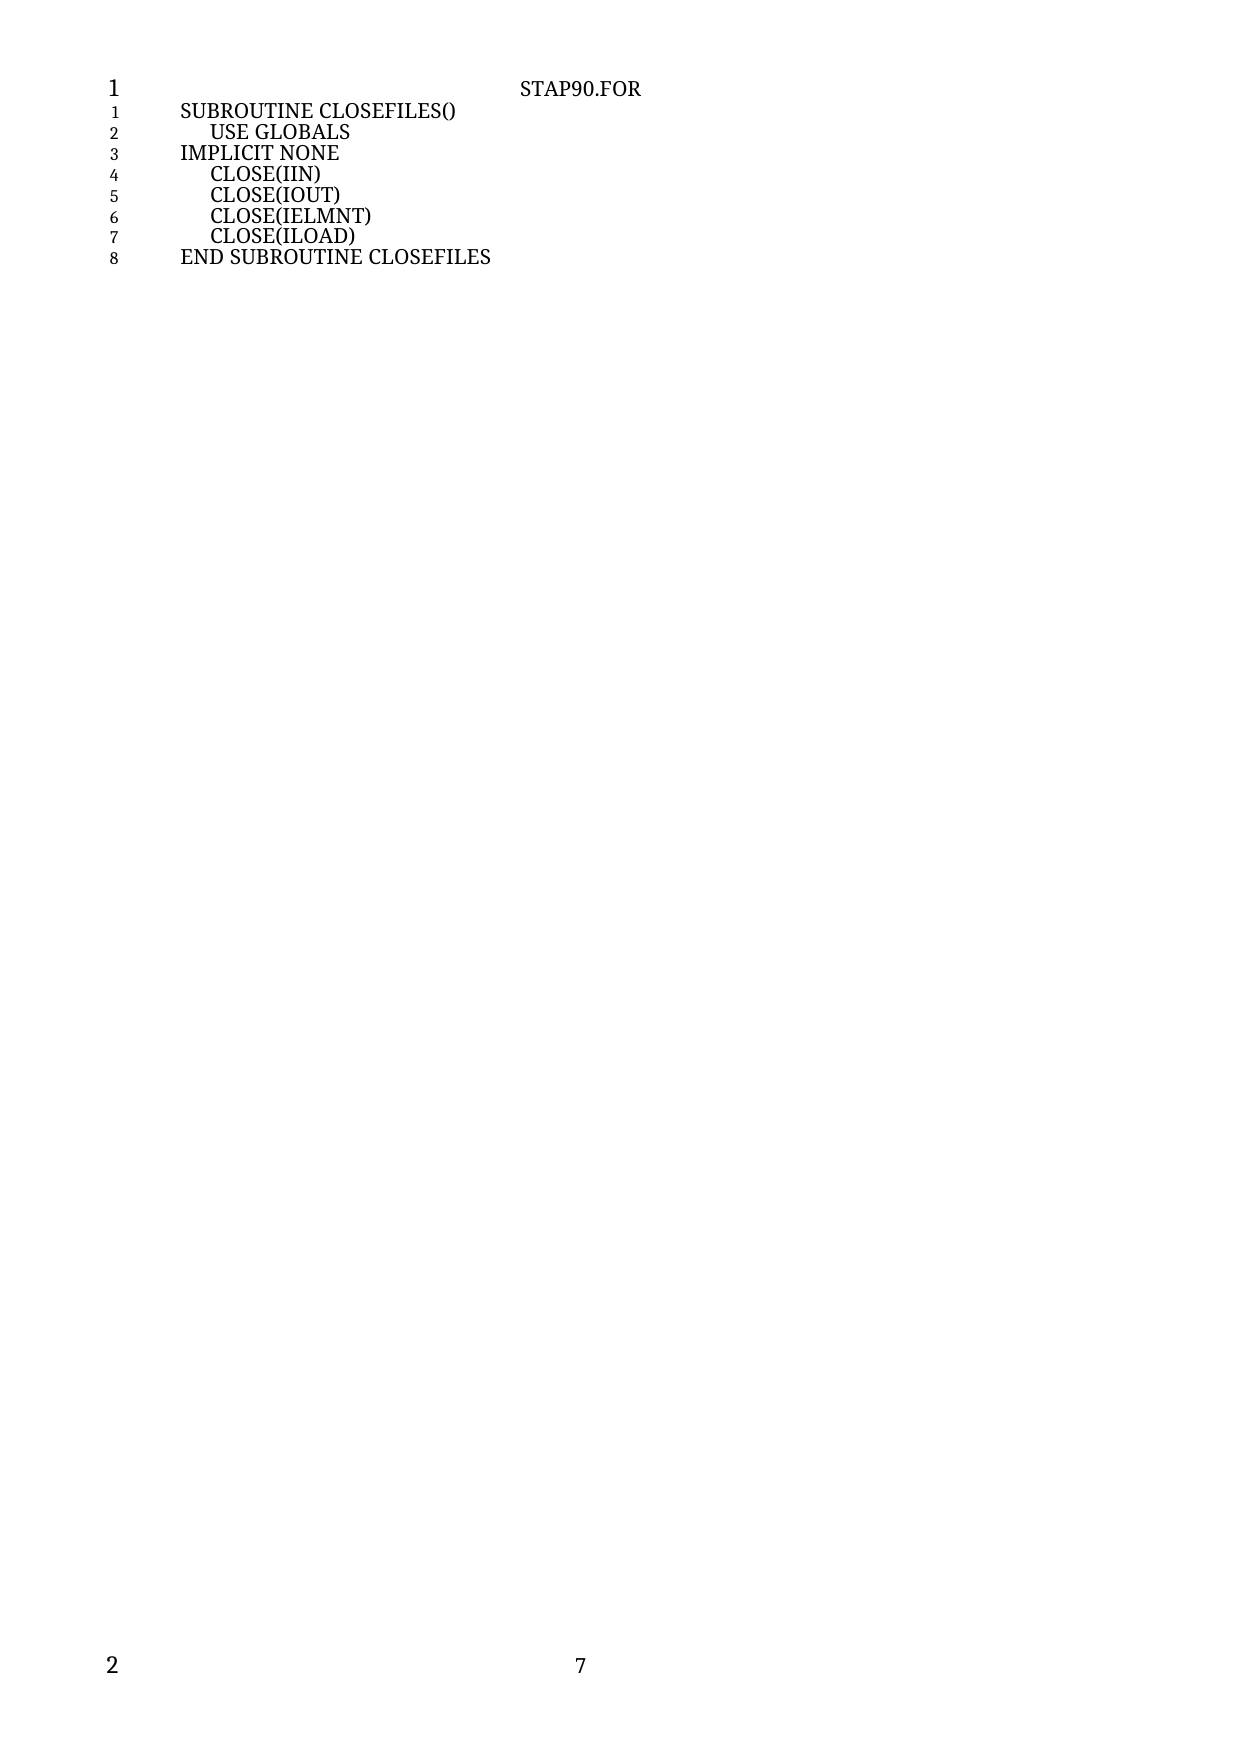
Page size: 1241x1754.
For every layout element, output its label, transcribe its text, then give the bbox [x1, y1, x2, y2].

text SUBROUTINE CLOSEFILES() [148, 102, 1152, 123]
text IMPLICIT NONE [148, 144, 1152, 165]
text CLOSE(IIN) [148, 165, 1152, 186]
text CLOSE(ILOAD) [148, 227, 1152, 248]
text CLOSE(IELMNT) [148, 206, 1152, 227]
text USE GLOBALS [148, 123, 1152, 144]
text CLOSE(IOUT) [148, 186, 1152, 206]
text END SUBROUTINE CLOSEFILES [148, 248, 1152, 269]
